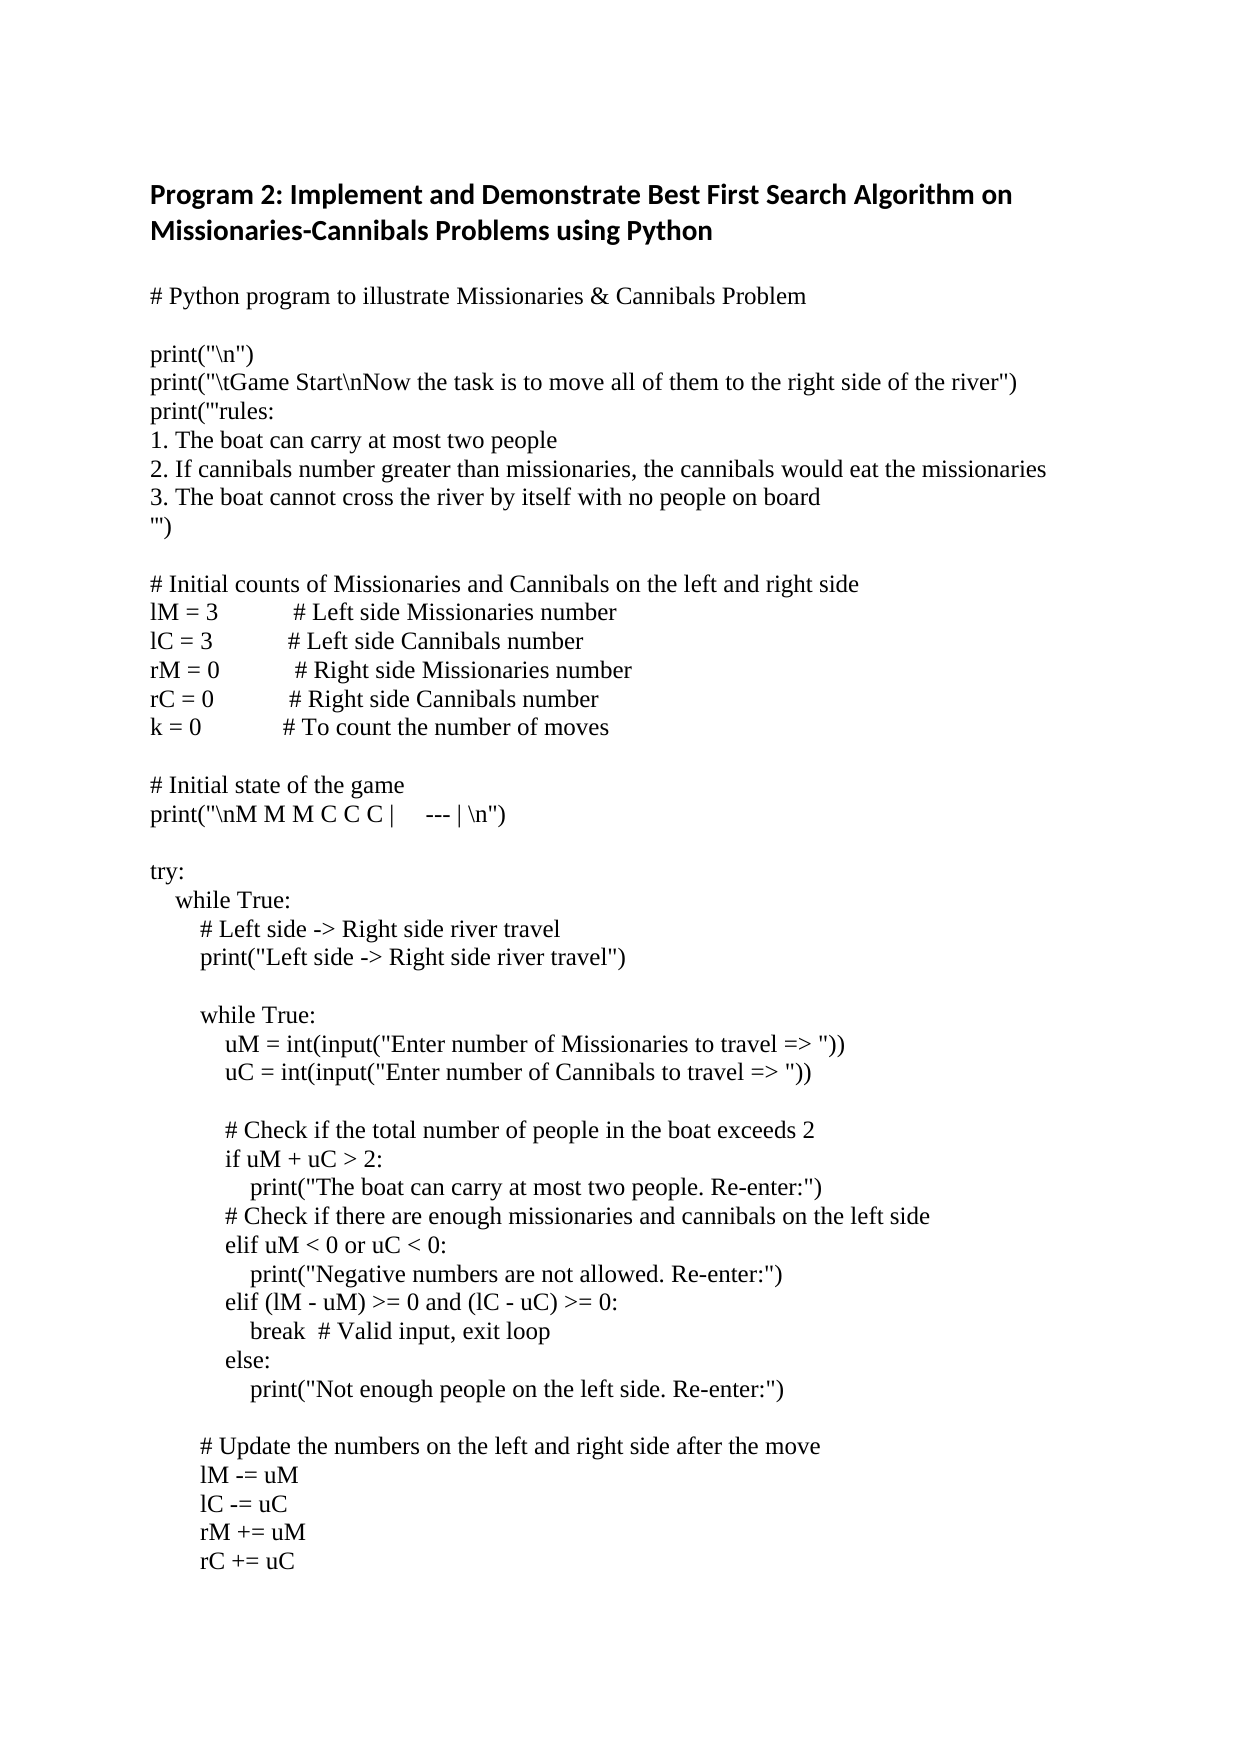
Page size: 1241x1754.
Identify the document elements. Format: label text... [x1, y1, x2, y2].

text try: [150, 856, 1090, 885]
text lM = 3 # Left side Missionaries number [150, 597, 1090, 626]
text 3. The boat cannot cross the river by itself with no people on board [150, 482, 1090, 511]
text print("\tGame Start\nNow the task is to move all of them to the right side of the river") [150, 367, 1090, 396]
text print('''rules: [150, 396, 1090, 425]
text print("Negative numbers are not allowed. Re-enter:") [150, 1259, 1090, 1287]
text 2. If cannibals number greater than missionaries, the cannibals would eat the missionaries [150, 454, 1090, 482]
text print("\n") [150, 339, 1090, 367]
text Program 2: Implement and Demonstrate Best First Search Algorithm on Missionaries-Cannibals Problems using Python [150, 176, 1090, 248]
text while True: [150, 885, 1090, 914]
text uC = int(input("Enter number of Cannibals to travel => ")) [150, 1057, 1090, 1086]
text uM = int(input("Enter number of Missionaries to travel => ")) [150, 1029, 1090, 1057]
text # Update the numbers on the left and right side after the move [150, 1431, 1090, 1460]
text print("Not enough people on the left side. Re-enter:") [150, 1374, 1090, 1402]
text k = 0 # To count the number of moves [150, 712, 1090, 741]
text rM = 0 # Right side Missionaries number [150, 655, 1090, 684]
text # Initial counts of Missionaries and Cannibals on the left and right side [150, 569, 1090, 597]
text elif (lM - uM) >= 0 and (lC - uC) >= 0: [150, 1287, 1090, 1316]
text lC -= uC [150, 1489, 1090, 1517]
text # Check if the total number of people in the boat exceeds 2 [150, 1115, 1090, 1144]
text print("The boat can carry at most two people. Re-enter:") [150, 1172, 1090, 1201]
text break # Valid input, exit loop [150, 1316, 1090, 1345]
text lM -= uM [150, 1460, 1090, 1489]
text rC = 0 # Right side Cannibals number [150, 684, 1090, 712]
text if uM + uC > 2: [150, 1144, 1090, 1172]
text rM += uM [150, 1517, 1090, 1546]
text rC += uC [150, 1546, 1090, 1575]
text # Left side -> Right side river travel [150, 914, 1090, 942]
text print("\nM M M C C C | --- | \n") [150, 799, 1090, 827]
text # Initial state of the game [150, 770, 1090, 799]
text # Python program to illustrate Missionaries & Cannibals Problem [150, 281, 1090, 310]
text # Check if there are enough missionaries and cannibals on the left side [150, 1201, 1090, 1230]
text else: [150, 1345, 1090, 1374]
text ''') [150, 511, 1090, 540]
text 1. The boat can carry at most two people [150, 425, 1090, 454]
text elif uM < 0 or uC < 0: [150, 1230, 1090, 1259]
text while True: [150, 1000, 1090, 1029]
text print("Left side -> Right side river travel") [150, 942, 1090, 971]
text lC = 3 # Left side Cannibals number [150, 626, 1090, 655]
